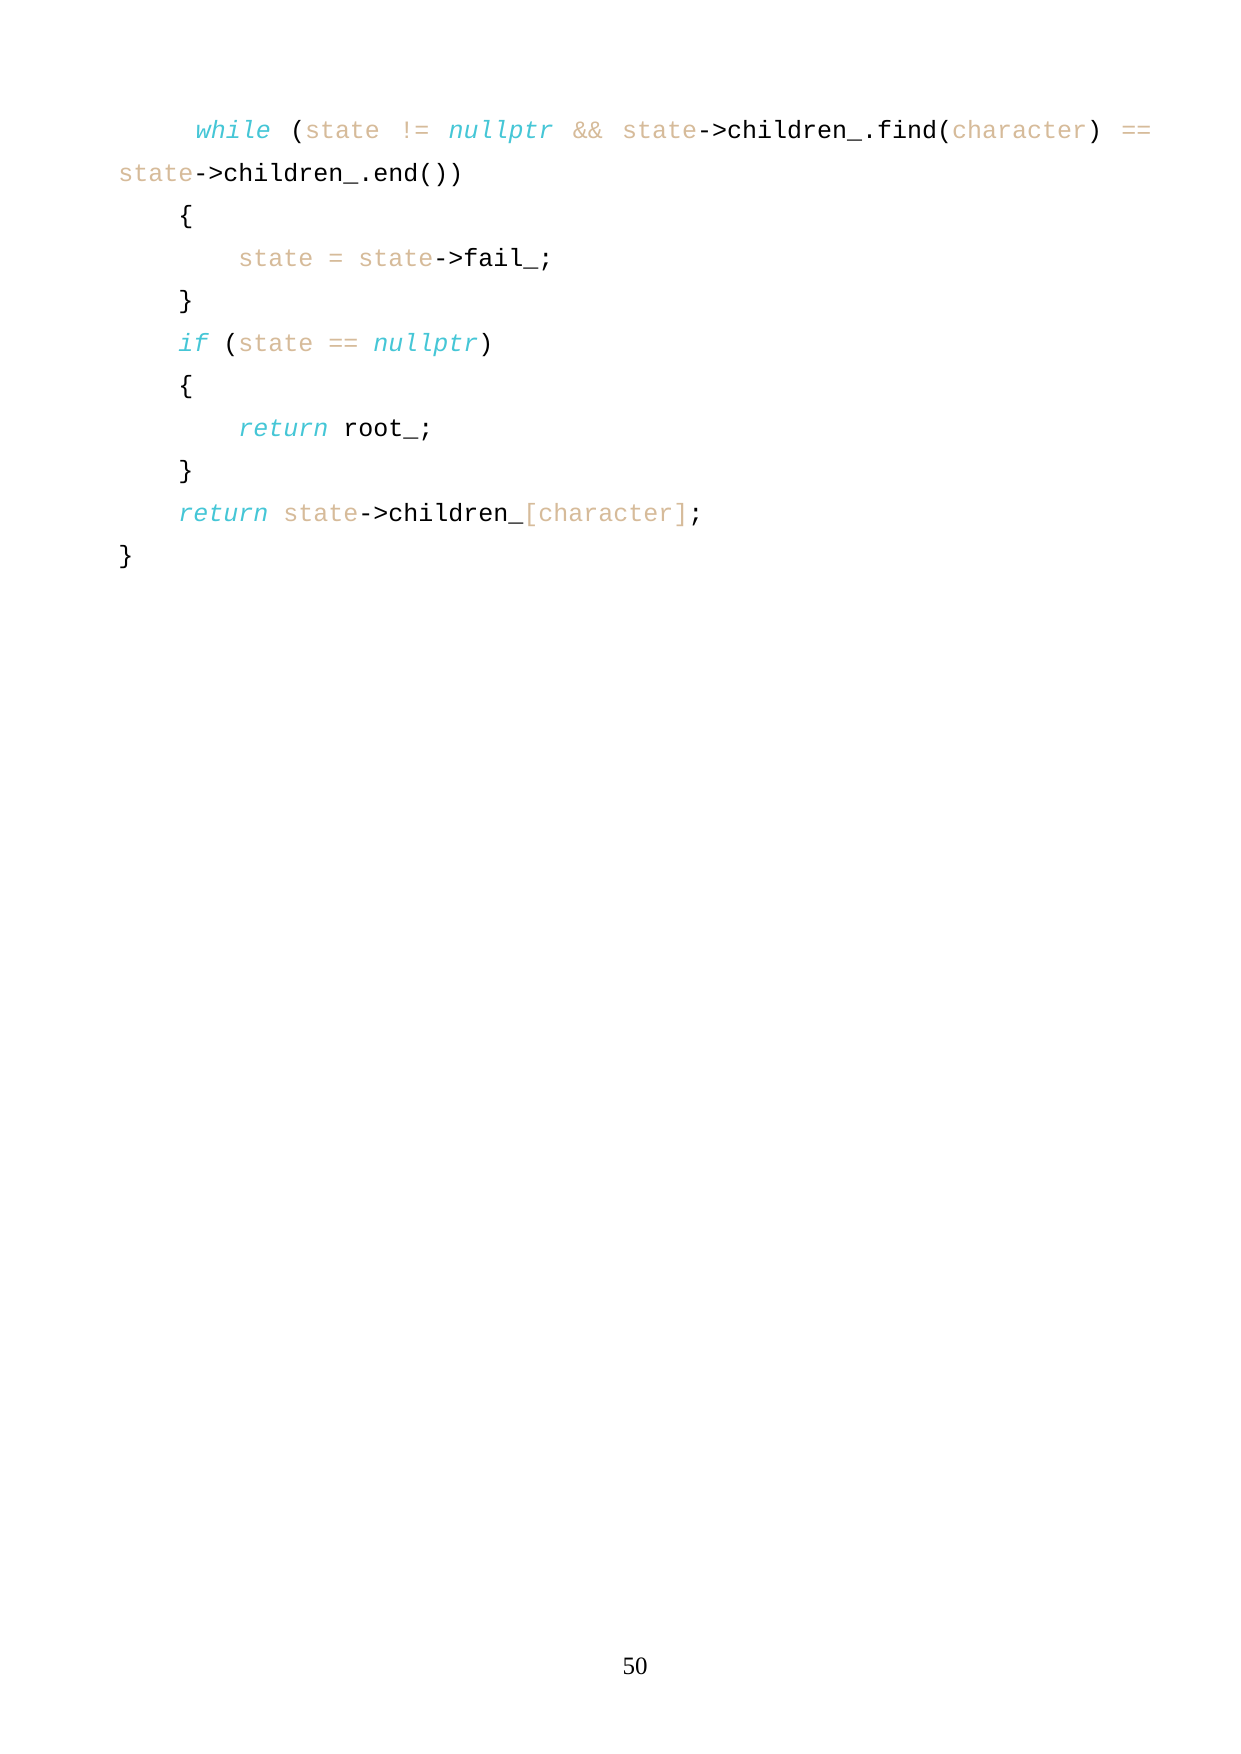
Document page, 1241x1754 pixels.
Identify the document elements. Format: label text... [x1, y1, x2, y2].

text return state->children_[character]; [118, 501, 1152, 529]
text } [118, 543, 1152, 571]
text } [118, 288, 1152, 316]
text } [118, 458, 1152, 486]
text state = state->fail_; [118, 246, 1152, 274]
text { [118, 203, 1152, 231]
text if (state == nullptr) [118, 331, 1152, 359]
text return root_; [118, 416, 1152, 444]
text while (state != nullptr && state->children_.find(character) == state->children_.end()) [118, 118, 1152, 189]
text { [118, 373, 1152, 401]
